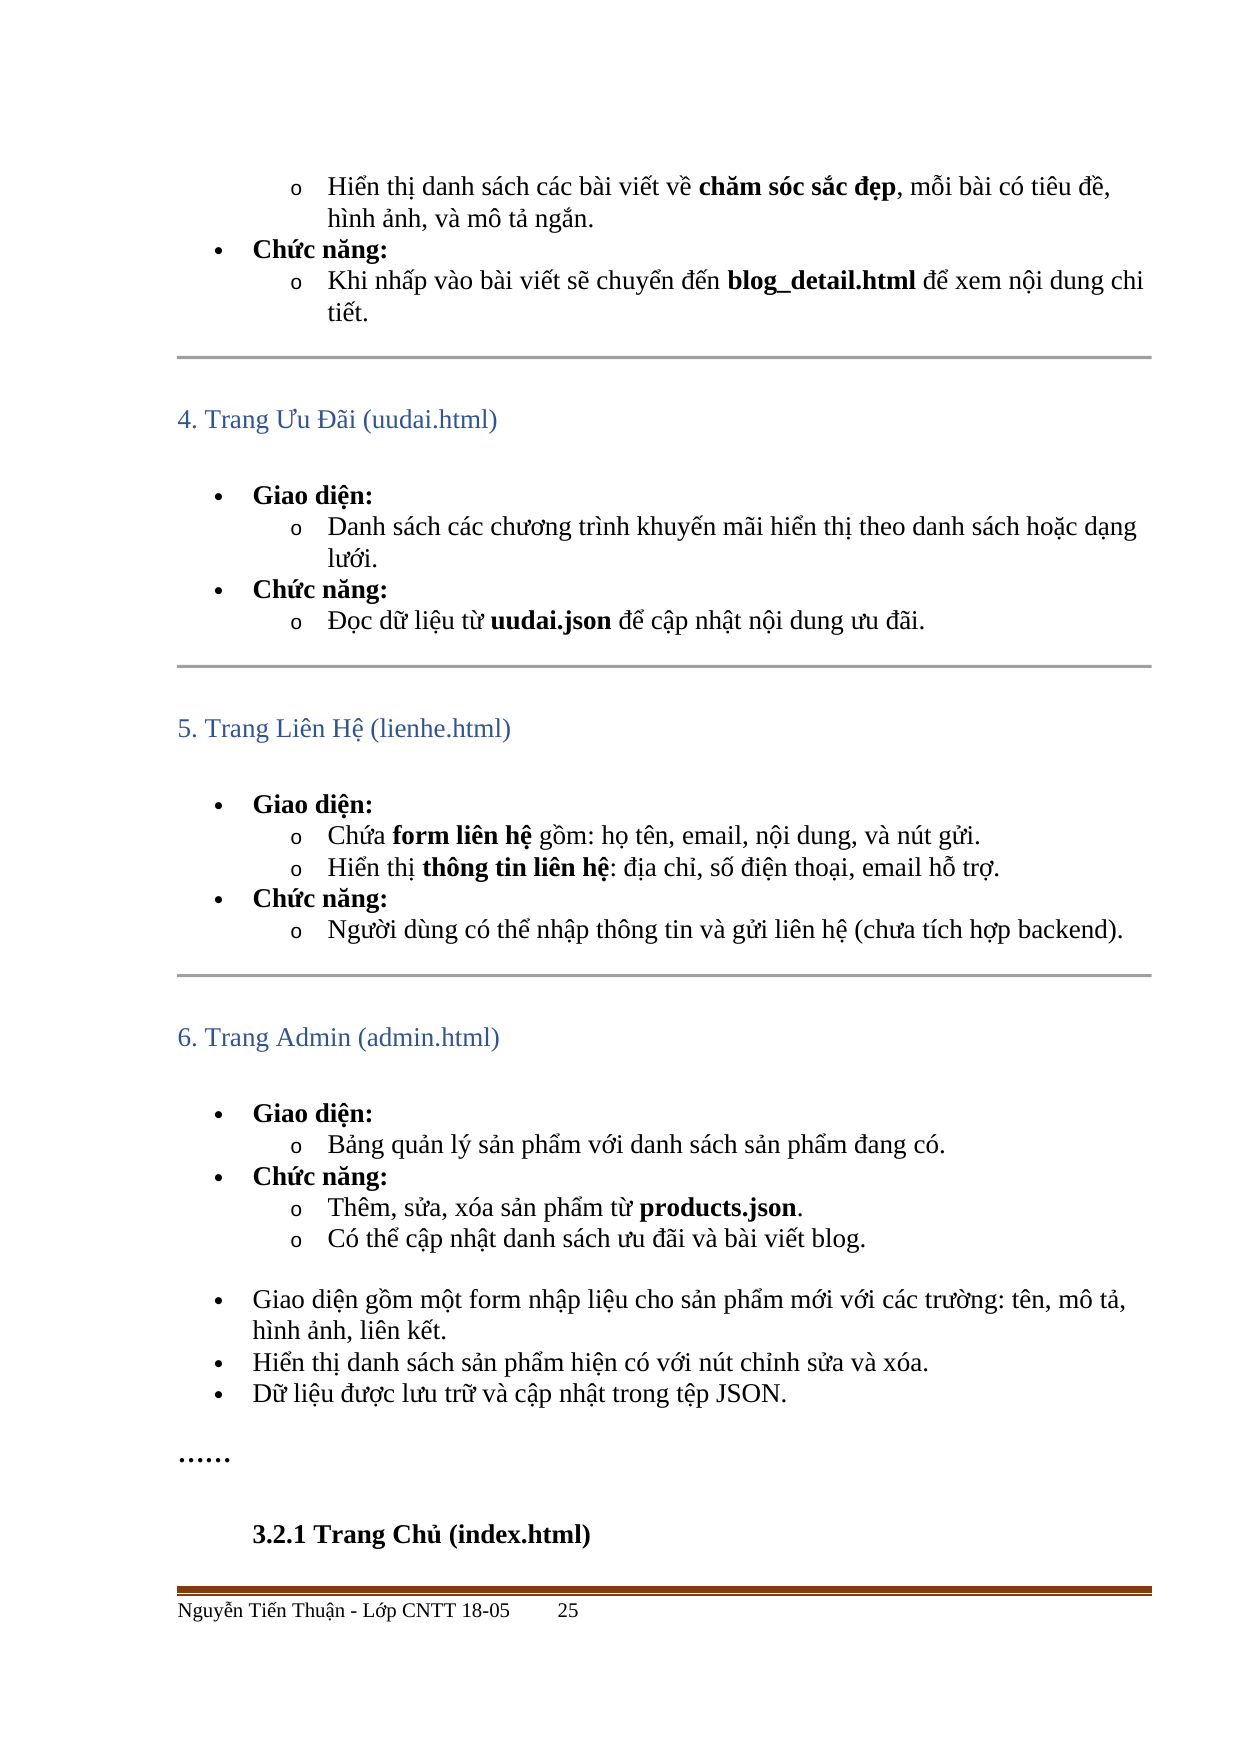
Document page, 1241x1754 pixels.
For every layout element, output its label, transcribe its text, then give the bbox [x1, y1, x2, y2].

text …… [177, 1437, 1152, 1499]
list Chứa form liên hệ gồm: họ tên, email, nội dung, và nút gửi. [290, 819, 1152, 851]
list Hiển thị danh sách sản phẩm hiện có với nút chỉnh sửa và xóa. [215, 1346, 1152, 1377]
subtitle 6. Trang Admin (admin.html) [177, 1021, 1152, 1052]
list Khi nhấp vào bài viết sẽ chuyển đến blog_detail.html để xem nội dung chi tiết. [290, 264, 1152, 327]
list Bảng quản lý sản phẩm với danh sách sản phẩm đang có. [290, 1128, 1152, 1160]
list Giao diện: [215, 479, 1152, 510]
text 3.2.1 Trang Chủ (index.html) [177, 1518, 1152, 1549]
list Chức năng: [215, 233, 1152, 264]
list Giao diện: [215, 1097, 1152, 1128]
list Chức năng: [215, 573, 1152, 604]
list Người dùng có thể nhập thông tin và gửi liên hệ (chưa tích hợp backend). [290, 913, 1152, 945]
list Chức năng: [215, 1160, 1152, 1191]
list Dữ liệu được lưu trữ và cập nhật trong tệp JSON. [215, 1377, 1152, 1408]
list Giao diện: [215, 788, 1152, 819]
subtitle 4. Trang Ưu Đãi (uudai.html) [177, 403, 1152, 434]
list Chức năng: [215, 882, 1152, 913]
list Danh sách các chương trình khuyến mãi hiển thị theo danh sách hoặc dạng lưới. [290, 510, 1152, 573]
list Đọc dữ liệu từ uudai.json để cập nhật nội dung ưu đãi. [290, 604, 1152, 636]
list Có thể cập nhật danh sách ưu đãi và bài viết blog. [290, 1223, 1152, 1254]
list Hiển thị thông tin liên hệ: địa chỉ, số điện thoại, email hỗ trợ. [290, 851, 1152, 882]
subtitle 5. Trang Liên Hệ (lienhe.html) [177, 712, 1152, 743]
list Hiển thị danh sách các bài viết về chăm sóc sắc đẹp, mỗi bài có tiêu đề, hình ảnh, và mô tả ngắn. [290, 170, 1152, 233]
list Thêm, sửa, xóa sản phẩm từ products.json. [290, 1191, 1152, 1223]
list Giao diện gồm một form nhập liệu cho sản phẩm mới với các trường: tên, mô tả, hình ảnh, liên kết. [215, 1283, 1152, 1346]
